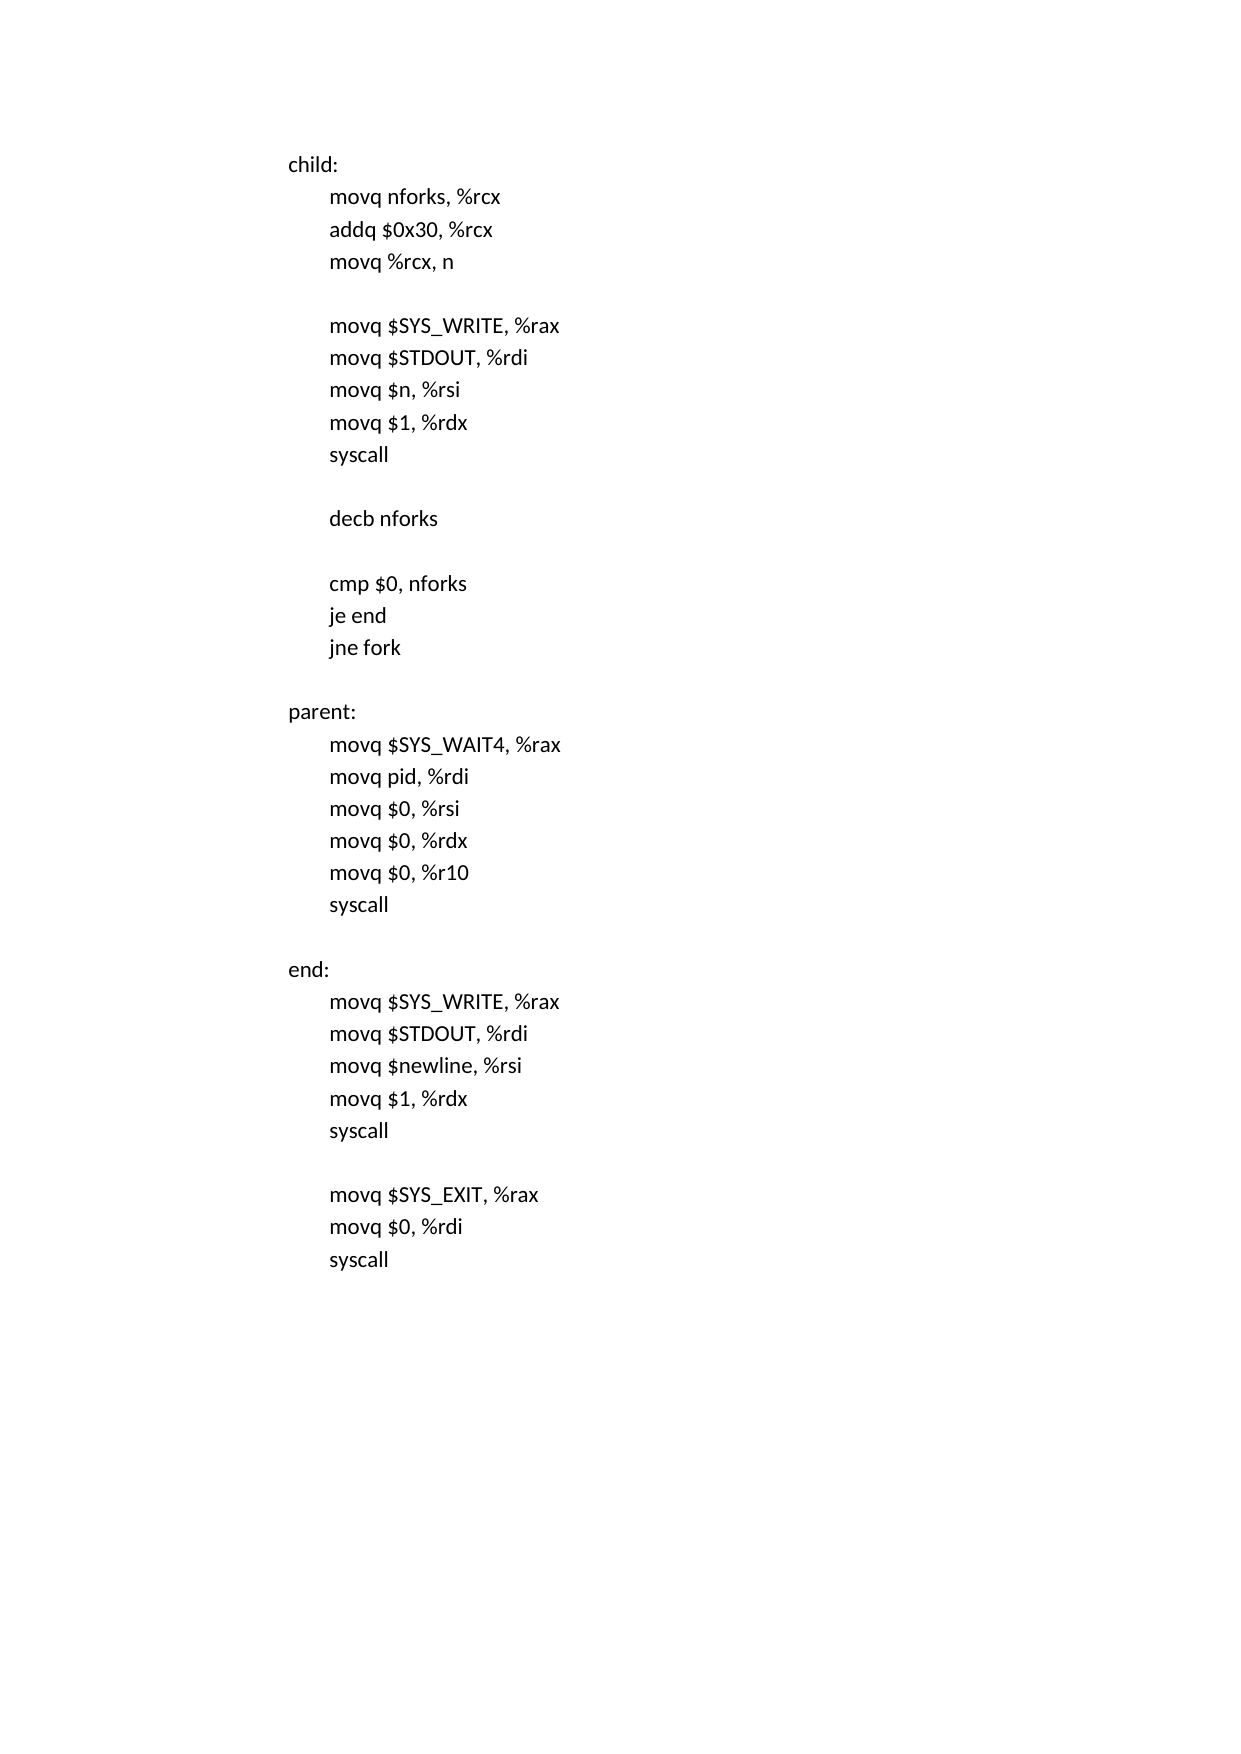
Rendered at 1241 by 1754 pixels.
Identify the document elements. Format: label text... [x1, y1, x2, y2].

list syscall [288, 440, 1152, 468]
list movq $SYS_WRITE, %rax [288, 987, 1152, 1015]
list end: [288, 955, 1152, 983]
list syscall [288, 1116, 1152, 1144]
list cmp $0, nforks [288, 569, 1152, 597]
list addq $0x30, %rcx [288, 215, 1152, 243]
list movq pid, %rdi [288, 762, 1152, 790]
list parent: [288, 697, 1152, 726]
list jne fork [288, 633, 1152, 661]
list movq $0, %rdx [288, 826, 1152, 854]
list movq $n, %rsi [288, 376, 1152, 404]
list syscall [288, 1245, 1152, 1273]
list syscall [288, 891, 1152, 919]
list movq nforks, %rcx [288, 182, 1152, 211]
list movq $0, %r10 [288, 858, 1152, 886]
list decb nforks [288, 504, 1152, 532]
list movq $1, %rdx [288, 1084, 1152, 1112]
list movq $STDOUT, %rdi [288, 343, 1152, 371]
list movq $STDOUT, %rdi [288, 1019, 1152, 1047]
list movq $SYS_WAIT4, %rax [288, 730, 1152, 758]
list movq $0, %rdi [288, 1212, 1152, 1241]
list movq $1, %rdx [288, 408, 1152, 436]
list child: [288, 150, 1152, 178]
list movq %rcx, n [288, 247, 1152, 275]
list movq $SYS_EXIT, %rax [288, 1180, 1152, 1208]
list movq $0, %rsi [288, 794, 1152, 822]
list je end [288, 601, 1152, 629]
list movq $newline, %rsi [288, 1052, 1152, 1079]
list movq $SYS_WRITE, %rax [288, 311, 1152, 339]
